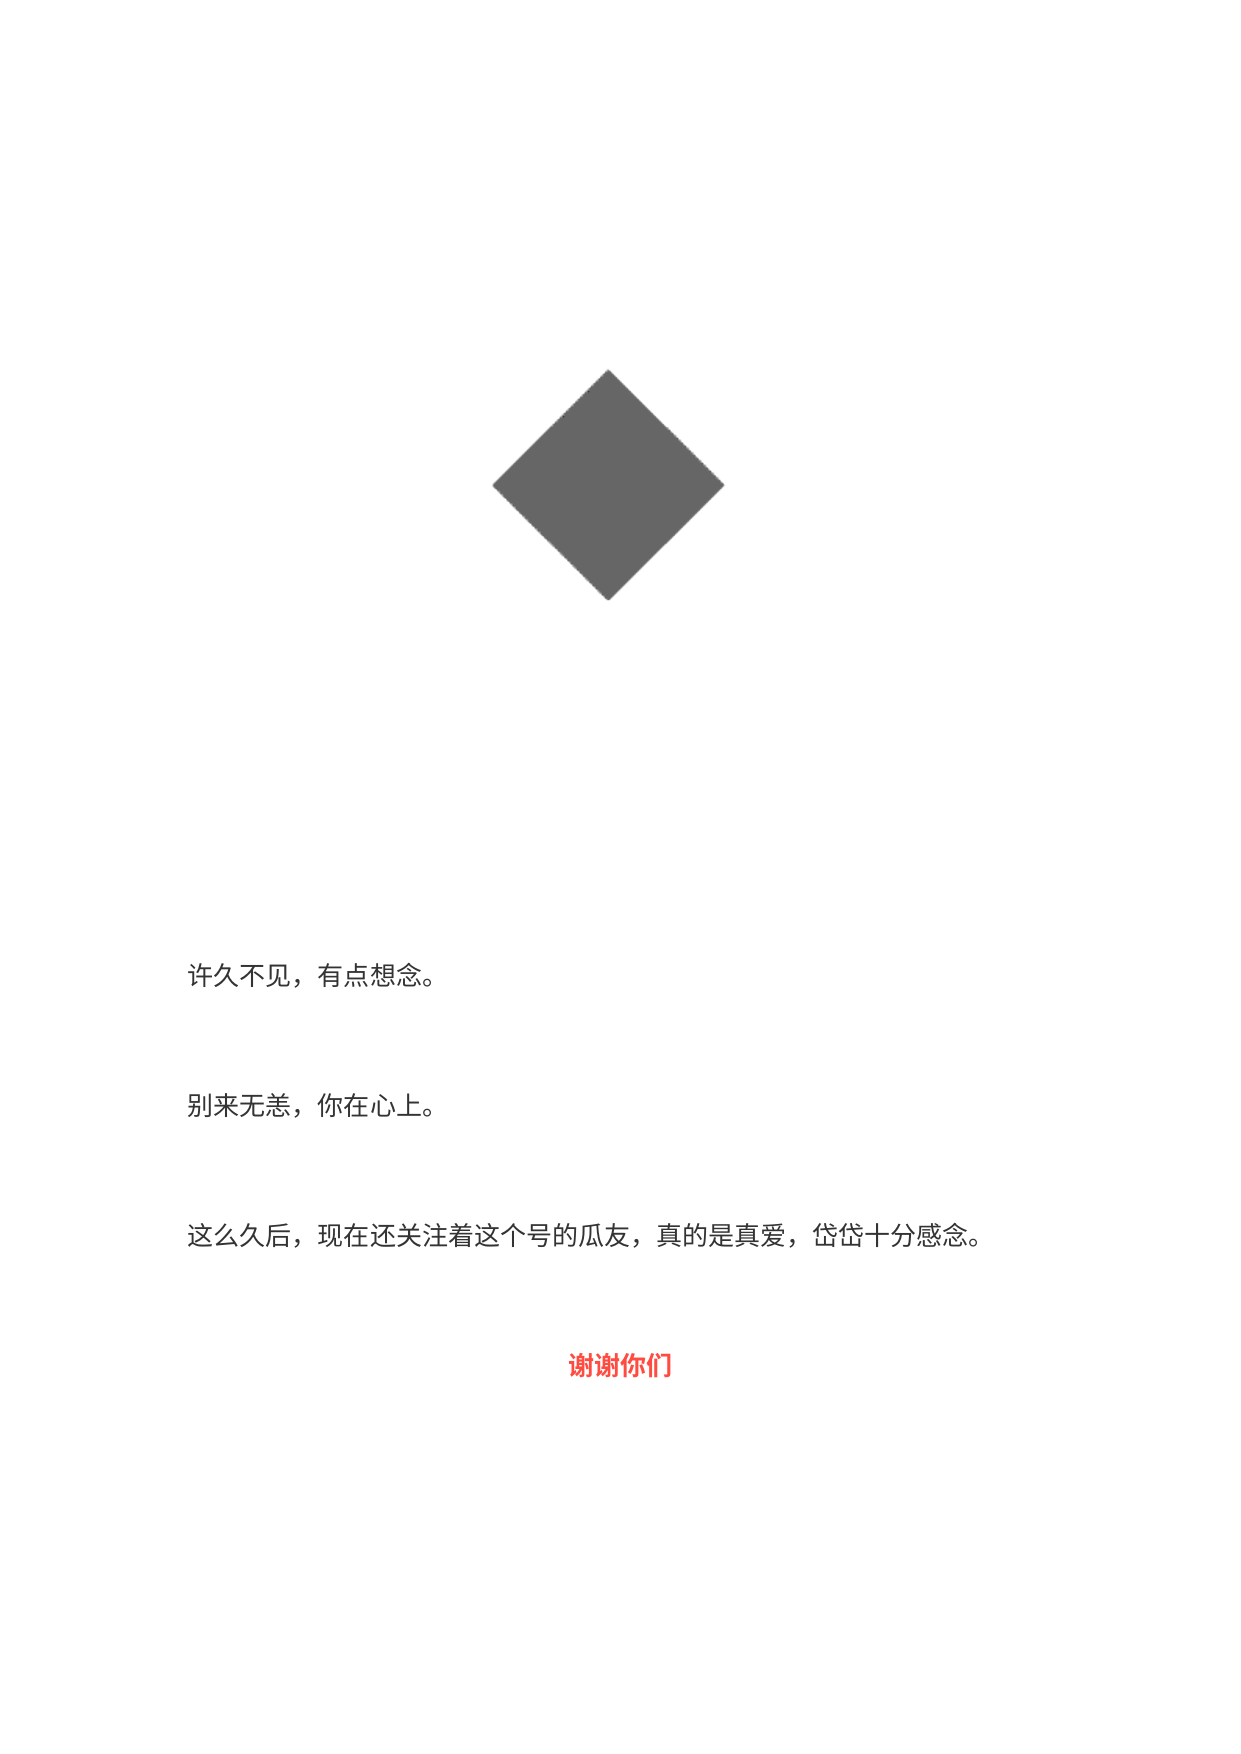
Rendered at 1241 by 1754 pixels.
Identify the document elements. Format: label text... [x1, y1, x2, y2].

text 许久不见，有点想念。 [187, 942, 1053, 1007]
text 别来无恙，你在心上。 [187, 1072, 1053, 1137]
picture [272, 162, 968, 801]
text 这么久后，现在还关注着这个号的瓜友，真的是真爱，岱岱十分感念。 [187, 1202, 1053, 1267]
text 谢谢你们 [187, 1332, 1053, 1397]
